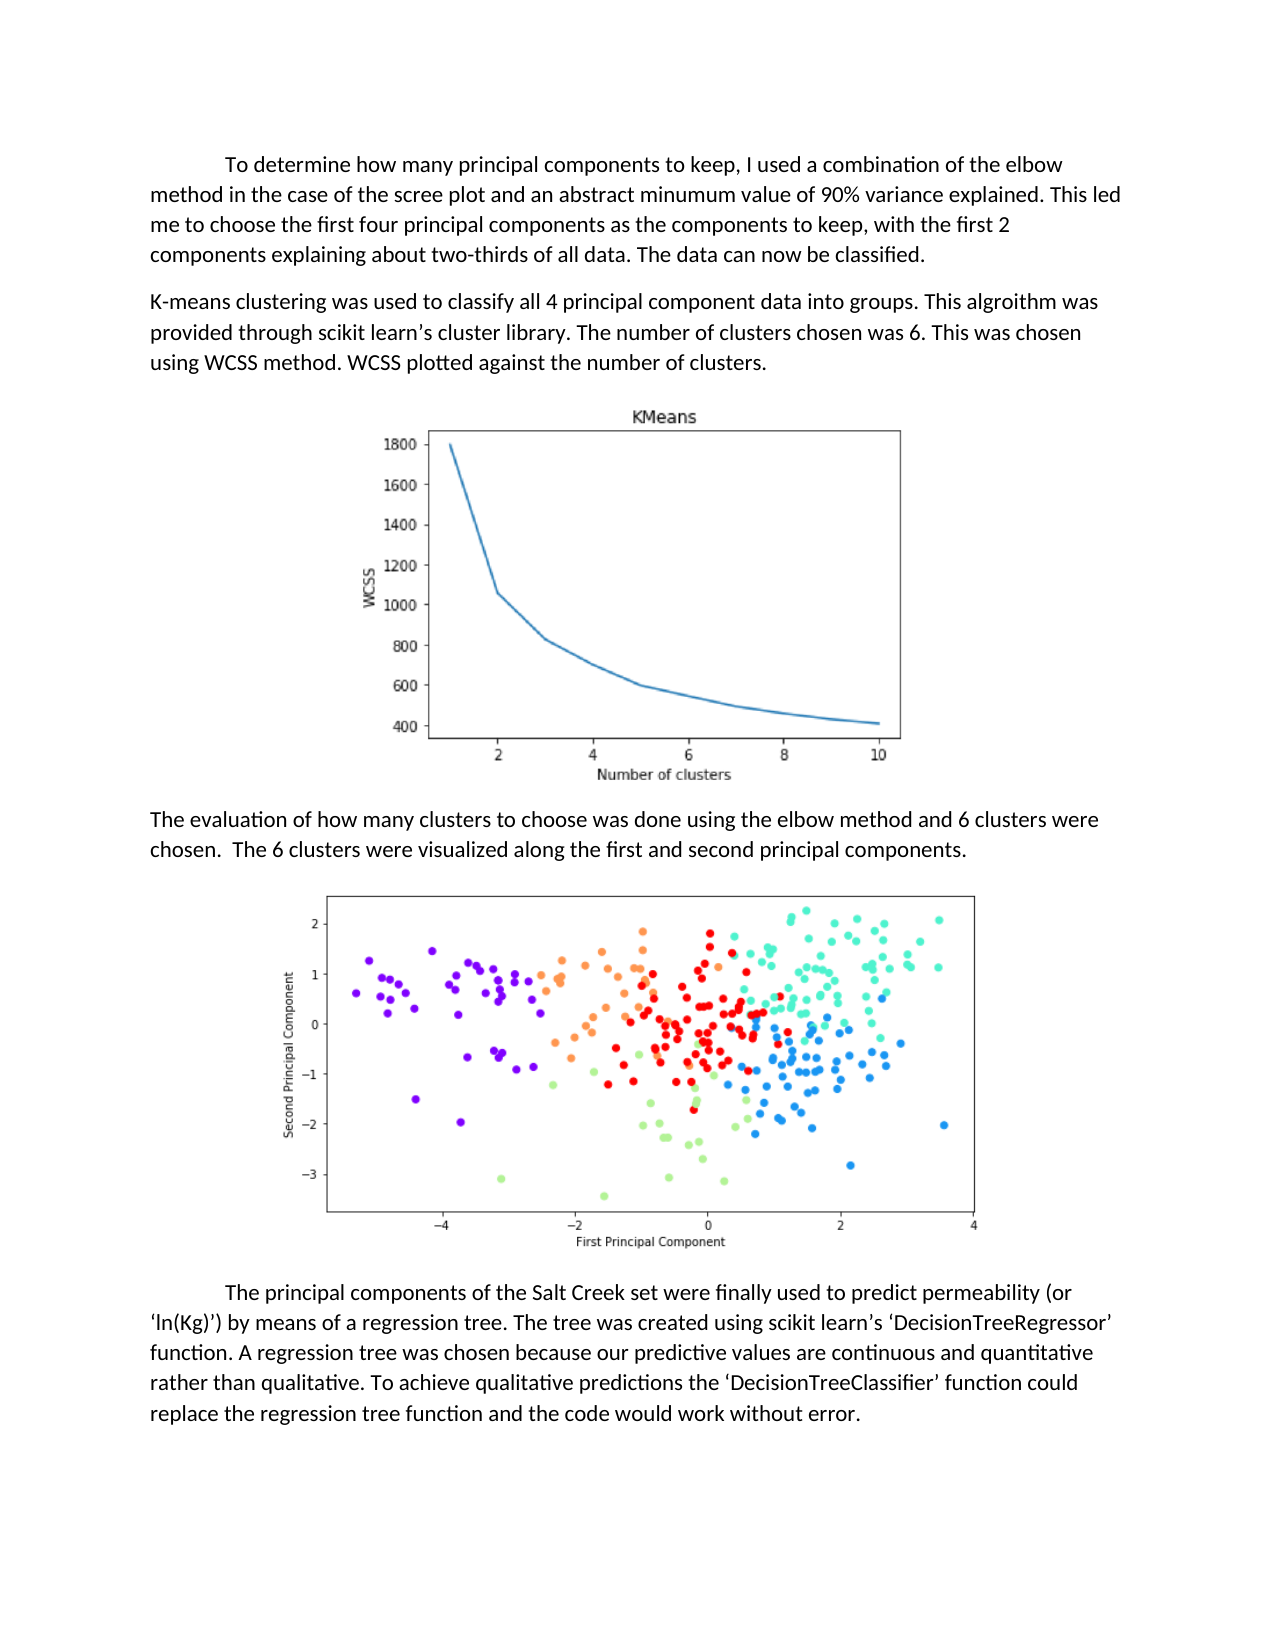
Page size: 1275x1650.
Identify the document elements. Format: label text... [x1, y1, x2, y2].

picture [272, 882, 1003, 1259]
picture [349, 394, 926, 787]
text The principal components of the Salt Creek set were finally used to predict permeability (or ‘ln(Kg)’) by means of a regression tree. The tree was created using scikit learn’s ‘DecisionTreeRegressor’ function. A regression tree was chosen because our predictive values are continuous and quantitative rather than qualitative. To achieve qualitative predictions the ‘DecisionTreeClassifier’ function could replace the regression tree function and the code would work without error. [150, 1278, 1125, 1427]
text K-means clustering was used to classify all 4 principal component data into groups. This algroithm was provided through scikit learn’s cluster library. The number of clusters chosen was 6. This was chosen using WCSS method. WCSS plotted against the number of clusters. [150, 287, 1125, 376]
text The evaluation of how many clusters to choose was done using the elbow method and 6 clusters were chosen. The 6 clusters were visualized along the first and second principal components. [150, 805, 1125, 863]
text To determine how many principal components to keep, I used a combination of the elbow method in the case of the scree plot and an abstract minumum value of 90% variance explained. This led me to choose the first four principal components as the components to keep, with the first 2 components explaining about two-thirds of all data. The data can now be classified. [150, 150, 1125, 269]
